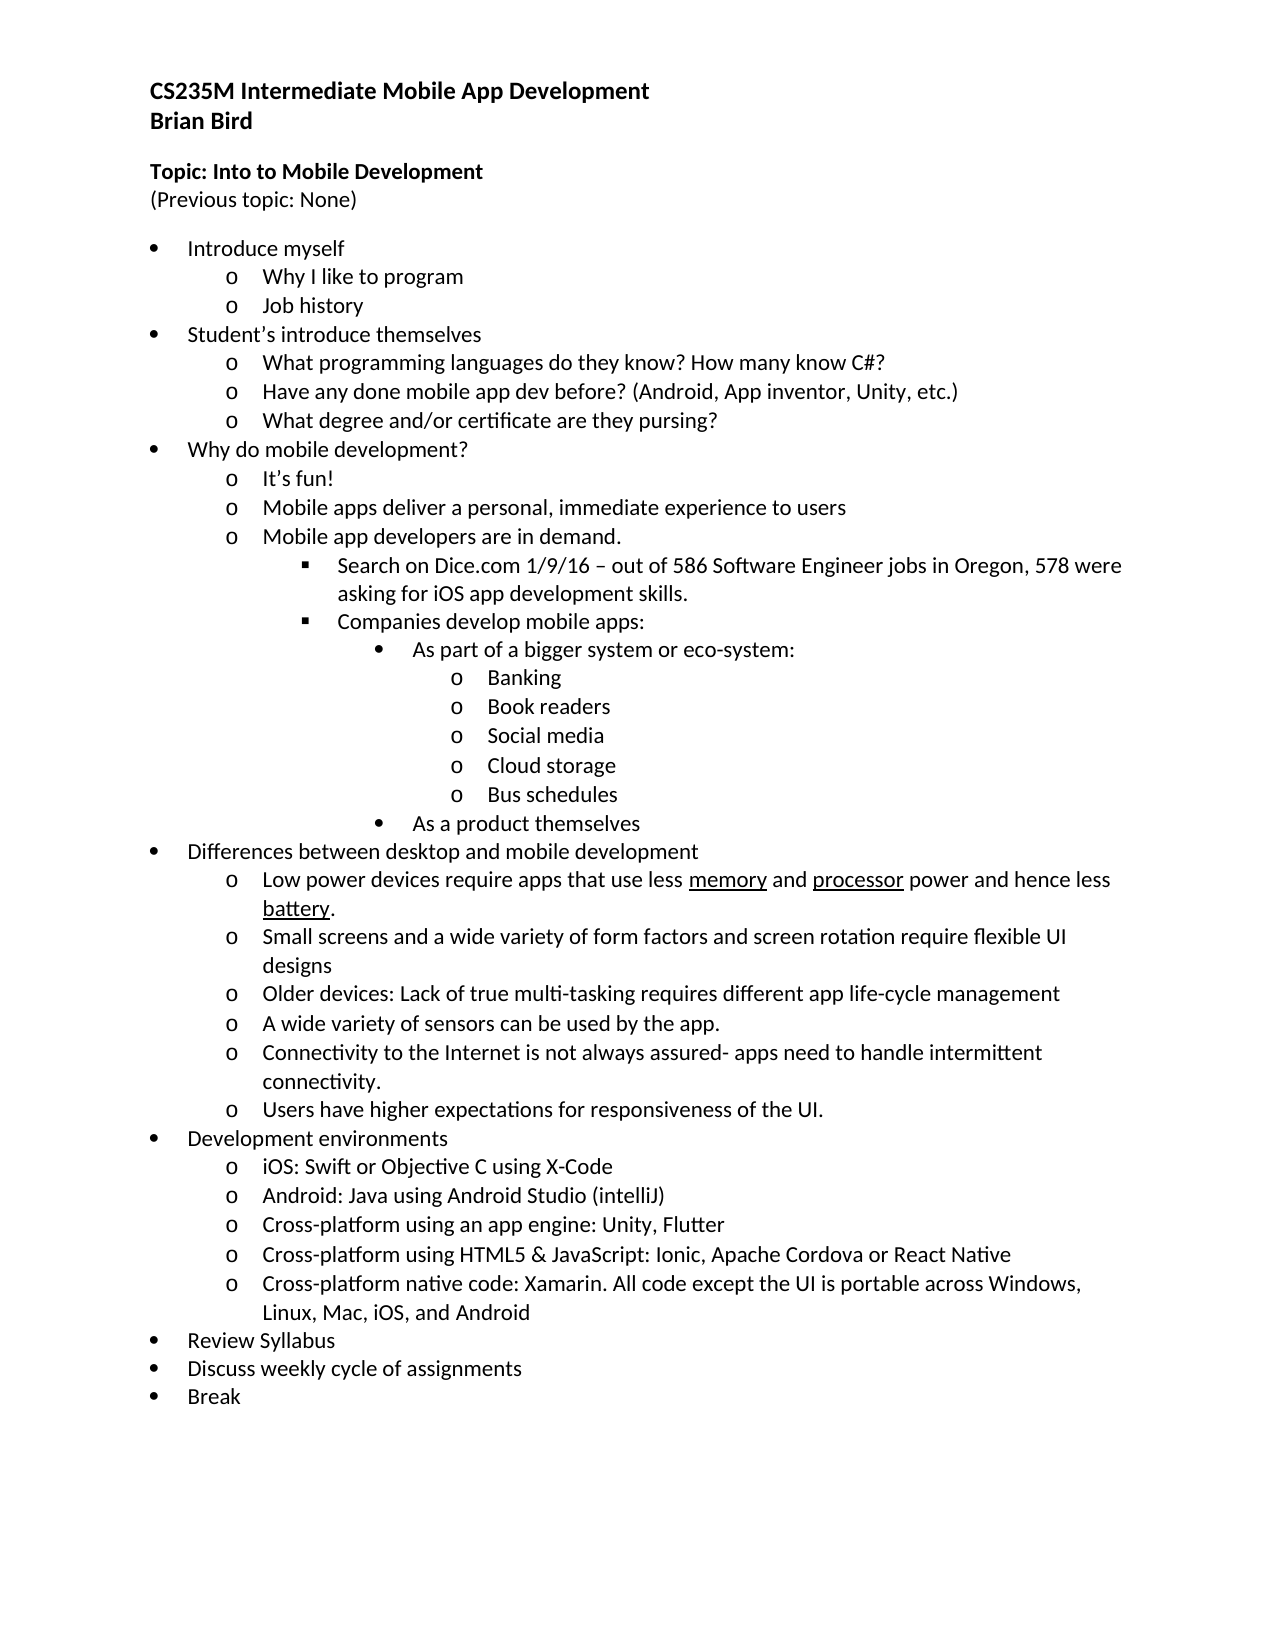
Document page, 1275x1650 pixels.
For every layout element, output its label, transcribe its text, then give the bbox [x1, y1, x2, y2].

list Companies develop mobile apps: [300, 607, 1125, 635]
list Cross-platform using an app engine: Unity, Flutter [225, 1211, 1125, 1240]
list Introduce myself [150, 234, 1125, 262]
list Mobile app developers are in demand. [225, 522, 1125, 551]
list Cloud storage [450, 751, 1125, 780]
list Users have higher expectations for responsiveness of the UI. [225, 1095, 1125, 1124]
list It’s fun! [225, 464, 1125, 493]
list A wide variety of sensors can be used by the app. [225, 1009, 1125, 1038]
list Why I like to program [225, 262, 1125, 291]
list Search on Dice.com 1/9/16 – out of 586 Software Engineer jobs in Oregon, 578 were asking for iOS app development skills. [300, 551, 1125, 607]
list What degree and/or certificate are they pursing? [225, 406, 1125, 436]
list Social media [450, 722, 1125, 751]
list Android: Java using Android Studio (intelliJ) [225, 1181, 1125, 1211]
list Small screens and a wide variety of form factors and screen rotation require flexible UI designs [225, 922, 1125, 979]
list Discuss weekly cycle of assignments [150, 1354, 1125, 1382]
list Older devices: Lack of true multi-tasking requires different app life-cycle management [225, 979, 1125, 1009]
list Break [150, 1382, 1125, 1410]
list Cross-platform using HTML5 & JavaScript: Ionic, Apache Cordova or React Native [225, 1240, 1125, 1269]
list As a product themselves [375, 809, 1125, 837]
list Student’s introduce themselves [150, 320, 1125, 348]
list Cross-platform native code: Xamarin. All code except the UI is portable across Windows, Linux, Mac, iOS, and Android [225, 1269, 1125, 1326]
list Mobile apps deliver a personal, immediate experience to users [225, 493, 1125, 522]
list As part of a bigger system or eco-system: [375, 635, 1125, 663]
list Development environments [150, 1124, 1125, 1152]
list Banking [450, 663, 1125, 692]
list Differences between desktop and mobile development [150, 837, 1125, 865]
list Review Syllabus [150, 1326, 1125, 1354]
list Job history [225, 291, 1125, 320]
list What programming languages do they know? How many know C#? [225, 348, 1125, 377]
list Bus schedules [450, 780, 1125, 809]
list Low power devices require apps that use less memory and processor power and hence less battery. [225, 865, 1125, 922]
list Have any done mobile app dev before? (Android, App inventor, Unity, etc.) [225, 377, 1125, 406]
list Connectivity to the Internet is not always assured- apps need to handle intermittent connectivity. [225, 1038, 1125, 1095]
list Why do mobile development? [150, 436, 1125, 464]
list Book readers [450, 692, 1125, 722]
list iOS: Swift or Objective C using X-Code [225, 1152, 1125, 1181]
text Topic: Into to Mobile Development (Previous topic: None) [150, 157, 1125, 213]
